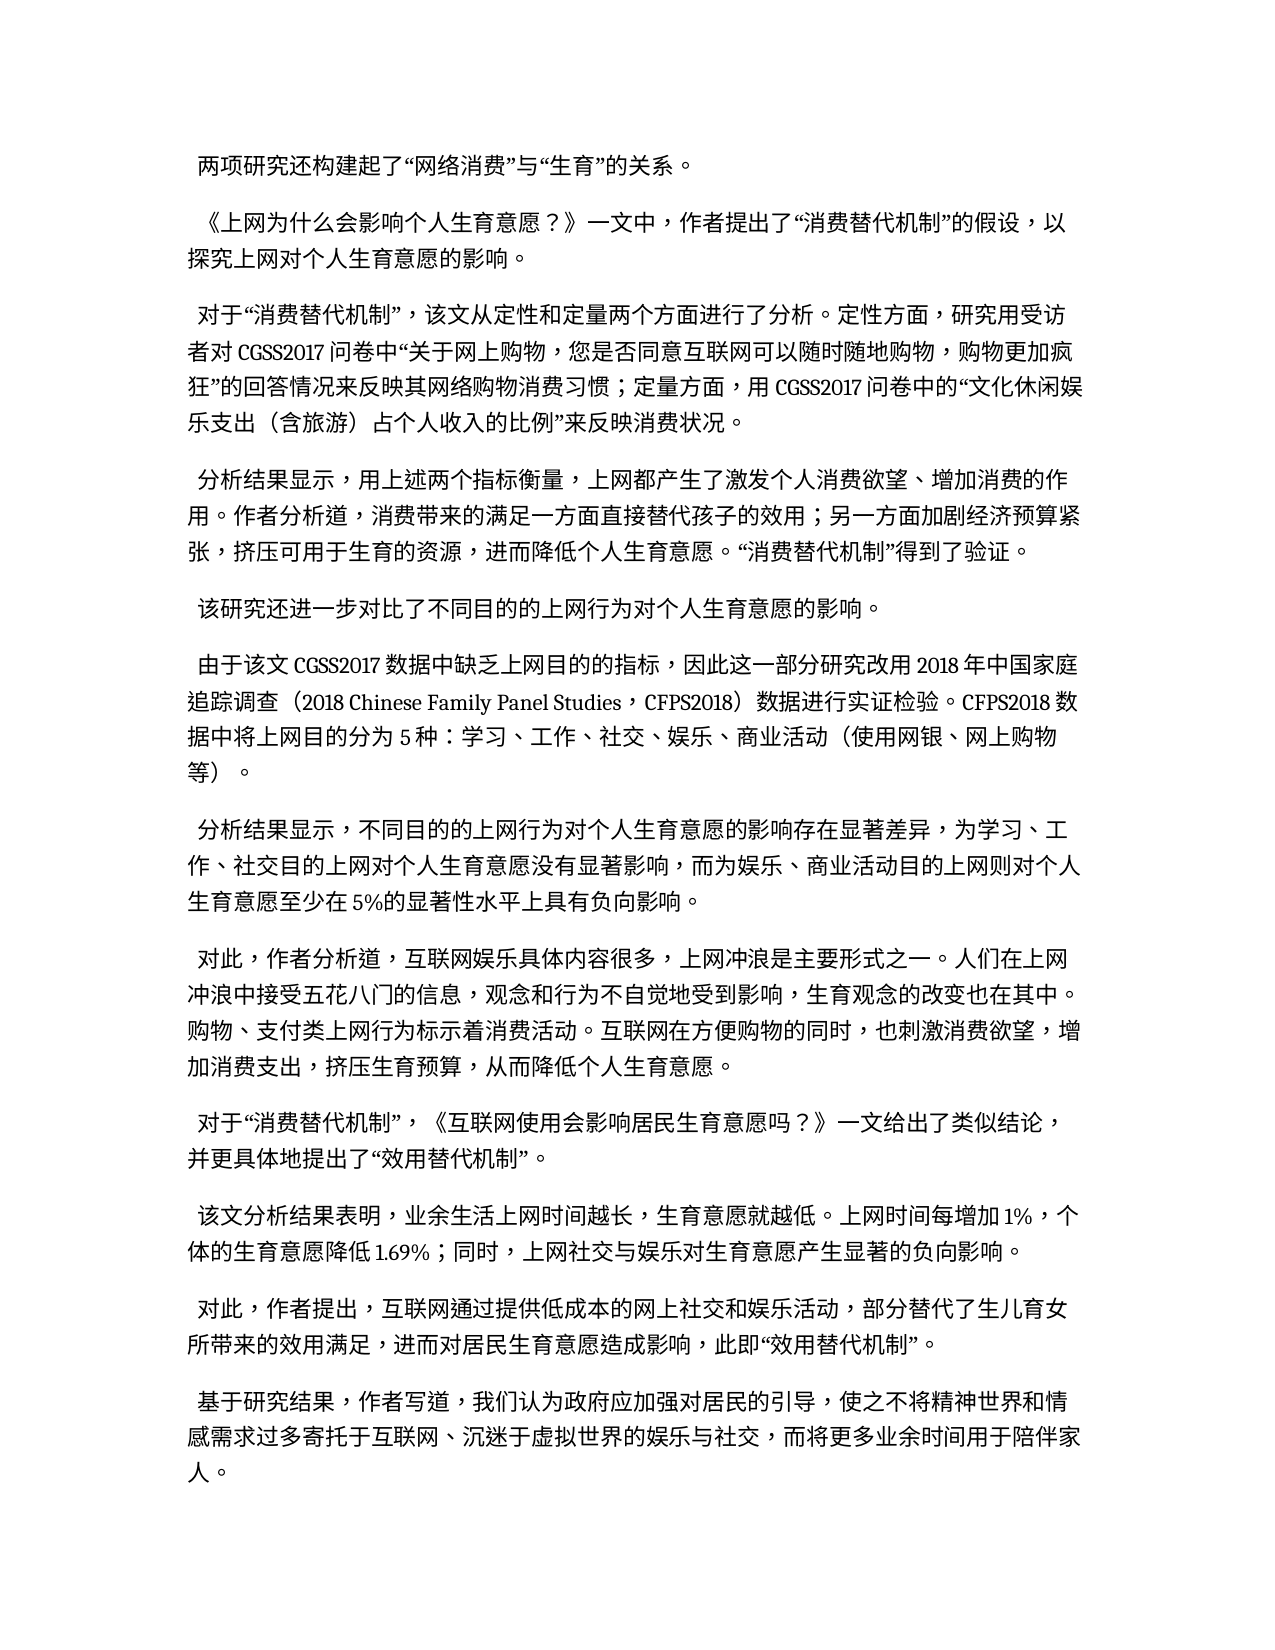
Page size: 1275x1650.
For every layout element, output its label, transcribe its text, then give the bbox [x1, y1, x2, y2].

text 对于“消费替代机制”，《互联网使用会影响居民生育意愿吗？》一文给出了类似结论，并更具体地提出了“效用替代机制”。 [187, 1107, 1087, 1174]
text 分析结果显示，用上述两个指标衡量，上网都产生了激发个人消费欲望、增加消费的作用。作者分析道，消费带来的满足一方面直接替代孩子的效用；另一方面加剧经济预算紧张，挤压可用于生育的资源，进而降低个人生育意愿。“消费替代机制”得到了验证。 [187, 464, 1087, 567]
text 对于“消费替代机制”，该文从定性和定量两个方面进行了分析。定性方面，研究用受访者对CGSS2017问卷中“关于网上购物，您是否同意互联网可以随时随地购物，购物更加疯狂”的回答情况来反映其网络购物消费习惯；定量方面，用CGSS2017问卷中的“文化休闲娱乐支出（含旅游）占个人收入的比例”来反映消费状况。 [187, 299, 1087, 438]
text 由于该文CGSS2017数据中缺乏上网目的的指标，因此这一部分研究改用2018年中国家庭追踪调查（2018 Chinese Family Panel Studies，CFPS2018）数据进行实证检验。CFPS2018数据中将上网目的分为 5 种：学习、工作、社交、娱乐、商业活动（使用网银、网上购物等）。 [187, 649, 1087, 788]
text 基于研究结果，作者写道，我们认为政府应加强对居民的引导，使之不将精神世界和情感需求过多寄托于互联网、沉迷于虚拟世界的娱乐与社交，而将更多业余时间用于陪伴家人。 [187, 1385, 1087, 1488]
text 该文分析结果表明，业余生活上网时间越长，生育意愿就越低。上网时间每增加1%，个体的生育意愿降低1.69%；同时，上网社交与娱乐对生育意愿产生显著的负向影响。 [187, 1200, 1087, 1267]
text 对此，作者分析道，互联网娱乐具体内容很多，上网冲浪是主要形式之一。人们在上网冲浪中接受五花八门的信息，观念和行为不自觉地受到影响，生育观念的改变也在其中。购物、支付类上网行为标示着消费活动。互联网在方便购物的同时，也刺激消费欲望，增加消费支出，挤压生育预算，从而降低个人生育意愿。 [187, 943, 1087, 1082]
text 该研究还进一步对比了不同目的的上网行为对个人生育意愿的影响。 [187, 593, 1087, 624]
text ­分析结果显示，不同目的的上网行为对个人生育意愿的影响存在显著差异，为学习、工作、社交目的上网对个人生育意愿没有显著影响，而为娱乐、商业活动目的上网则对个人生育意愿至少在5%的显著性水平上具有负向影响。 [187, 814, 1087, 917]
text 《上网为什么会影响个人生育意愿？》一文中，作者提出了“消费替代机制”的假设，以探究上网对个人生育意愿的影响。 [187, 207, 1087, 274]
text 对此，作者提出，互联网通过提供低成本的网上社交和娱乐活动，部分替代了生儿育女所带来的效用满足，进而对居民生育意愿造成影响，此即“效用替代机制”。 [187, 1293, 1087, 1360]
text 两项研究还构建起了“网络消费”与“生育”的关系。 [187, 150, 1087, 181]
